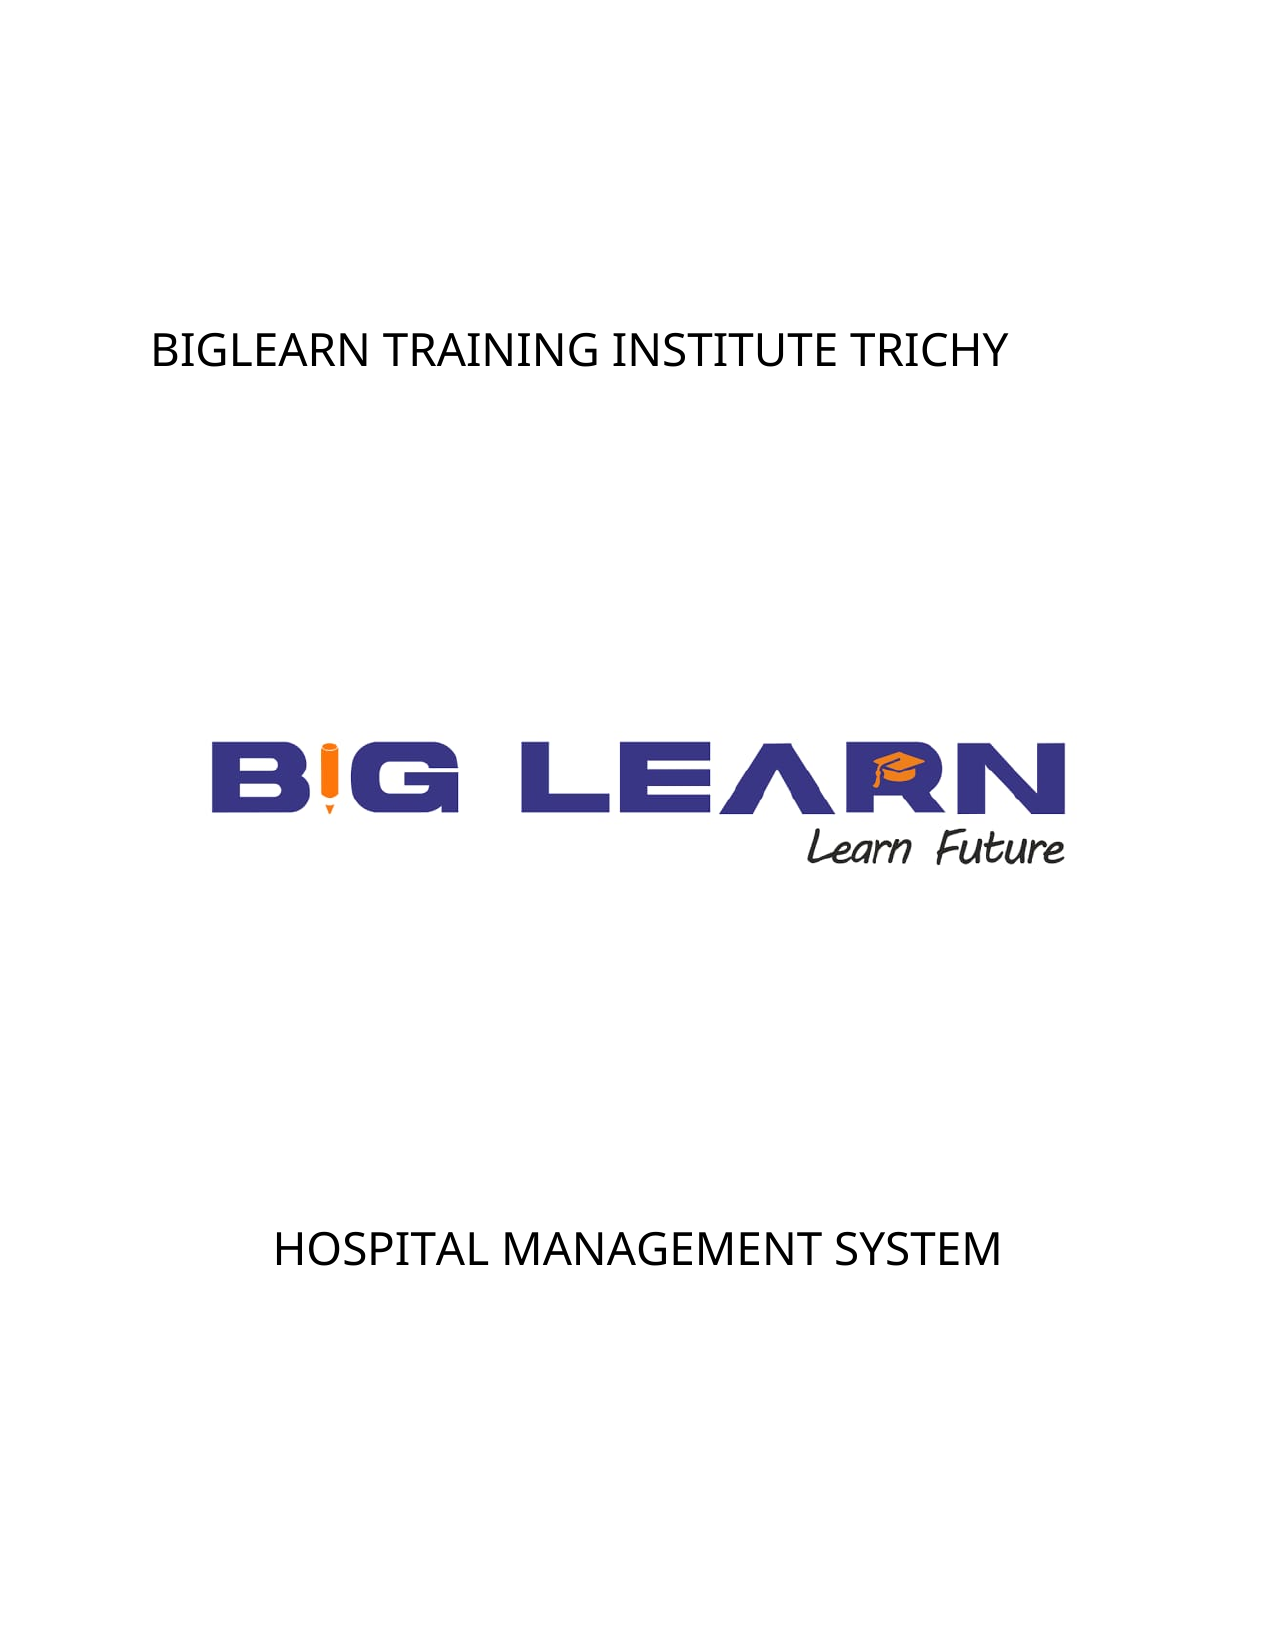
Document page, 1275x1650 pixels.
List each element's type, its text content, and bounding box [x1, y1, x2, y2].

text HOSPITAL MANAGEMENT SYSTEM [150, 1217, 1125, 1279]
picture [150, 653, 1125, 946]
text BIGLEARN TRAINING INSTITUTE TRICHY [150, 318, 1125, 380]
